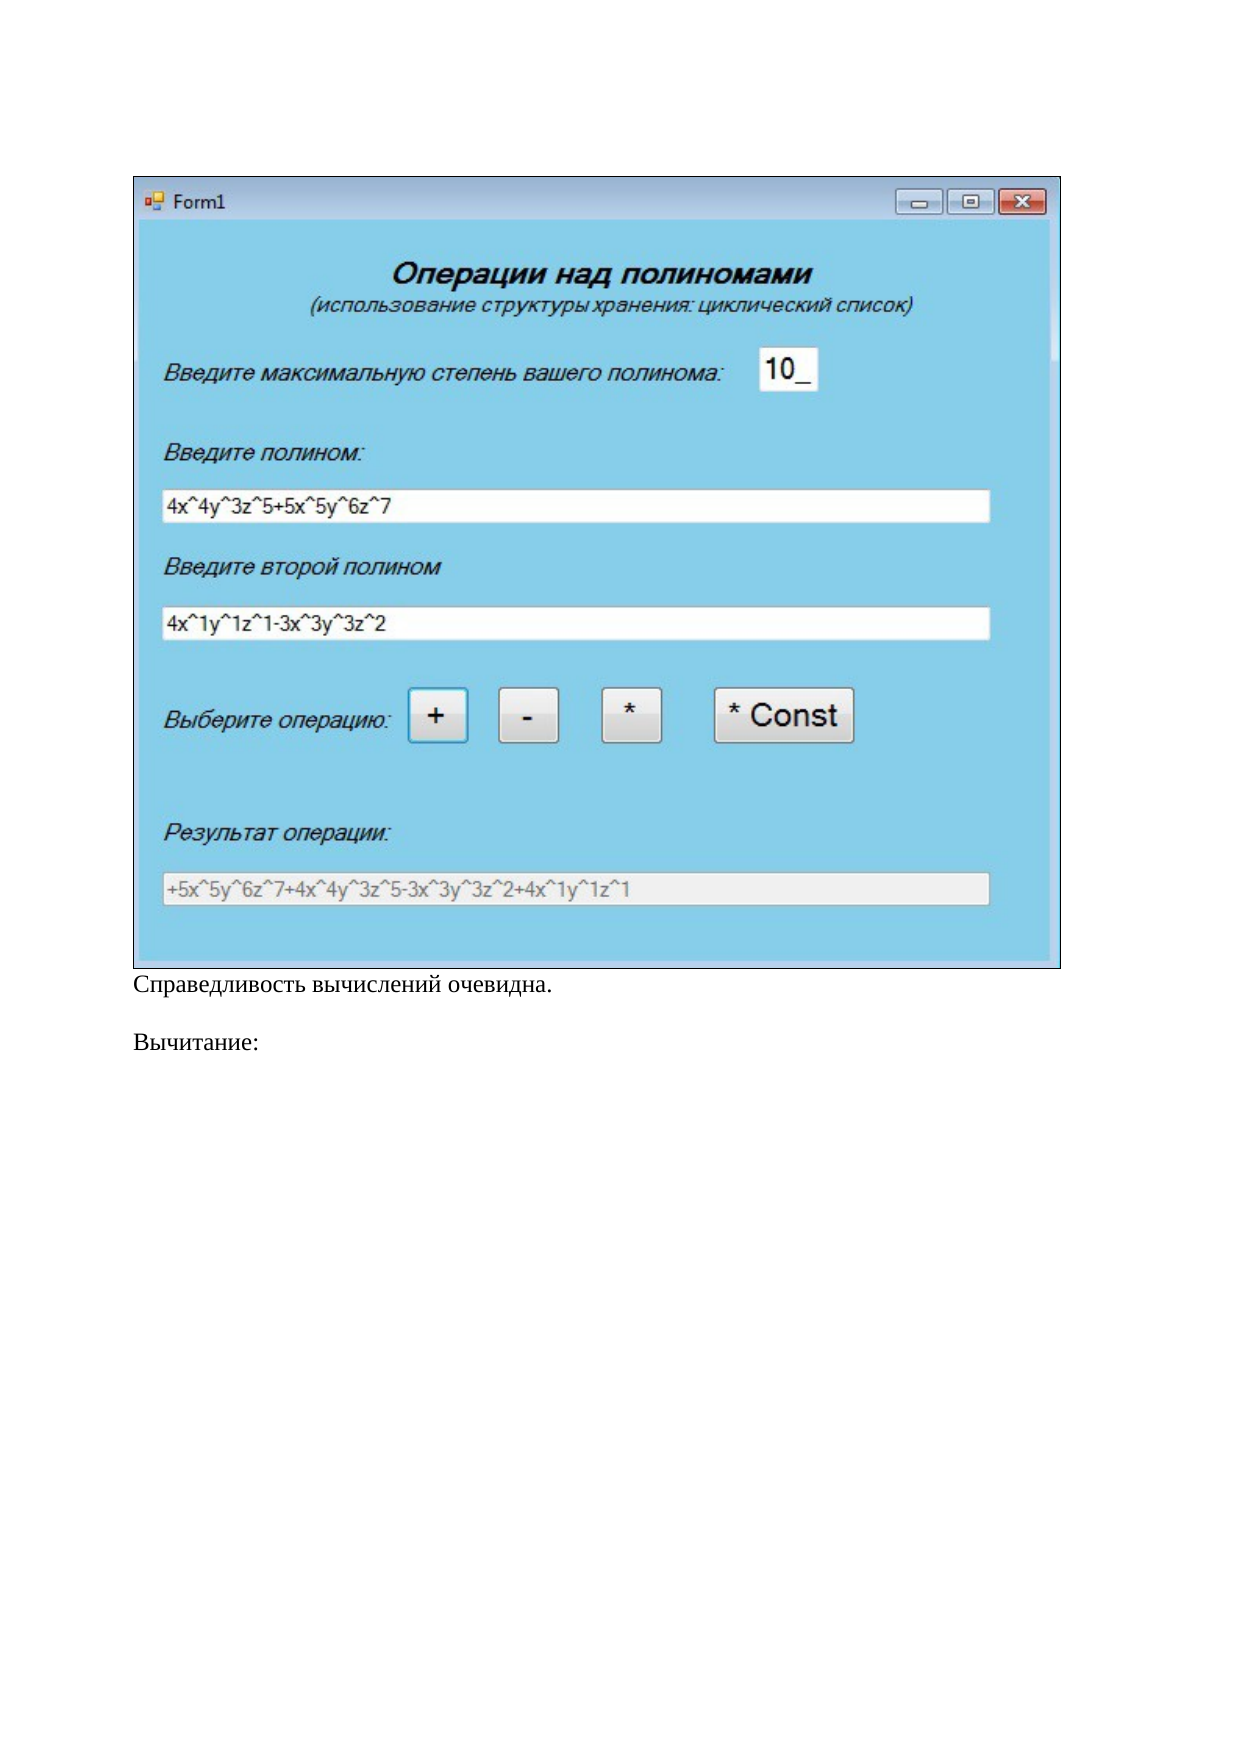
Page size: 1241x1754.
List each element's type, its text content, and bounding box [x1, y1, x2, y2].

subtitle Справедливость вычислений очевидна. Вычитание: [133, 969, 552, 1055]
picture [134, 177, 1060, 968]
